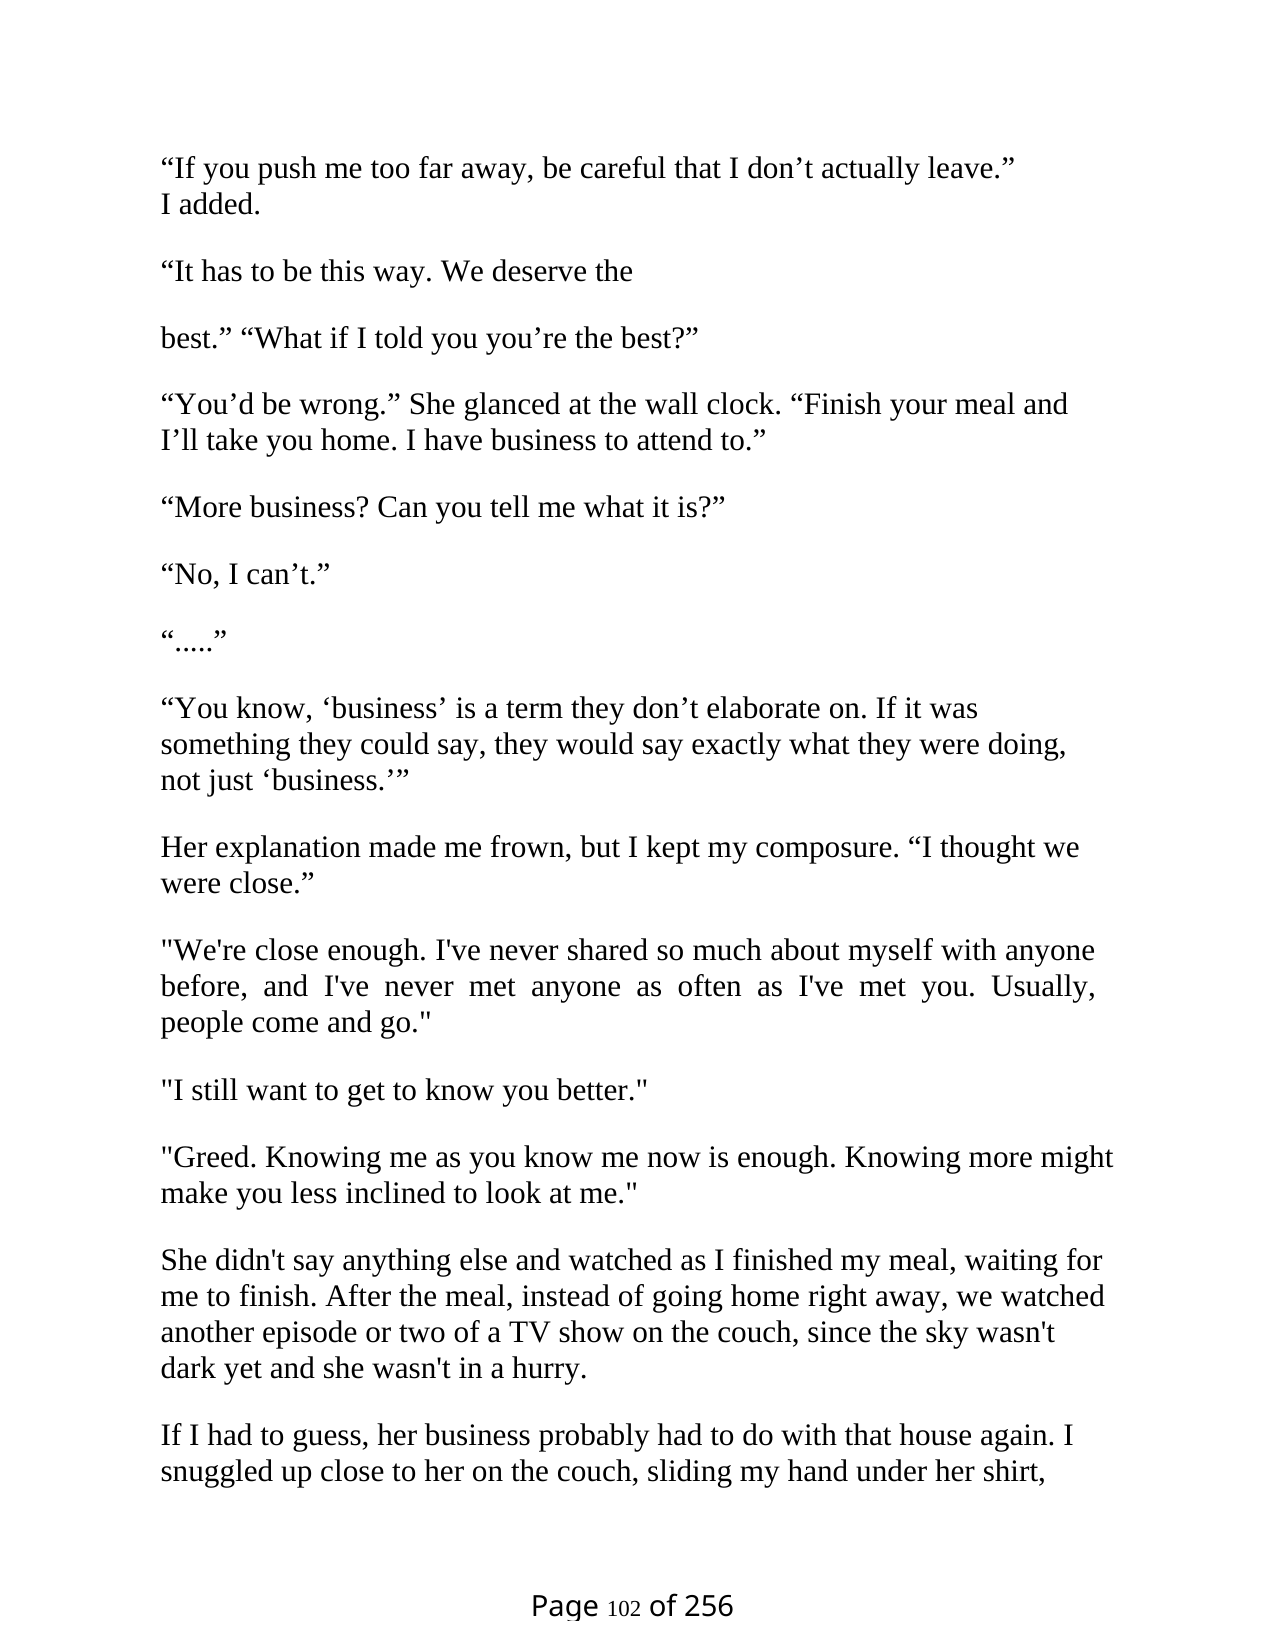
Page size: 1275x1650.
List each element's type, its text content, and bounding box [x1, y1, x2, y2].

text “It has to be this way. We deserve the best.” “What if I told you you’re the best?” [160, 252, 709, 355]
text “If you push me too far away, be careful that I don’t actually leave.” I added. [160, 149, 1031, 221]
text "We're close enough. I've never shared so much about myself with anyone before, and I've never met anyone as often as I've met you. Usually, people come and go." [160, 932, 1097, 1039]
text Her explanation made me frown, but I kept my composure. “I thought we were close.” [160, 828, 1082, 900]
text "I still want to get to know you better." [160, 1071, 1125, 1107]
text “You’d be wrong.” She glanced at the wall clock. “Finish your meal and I’ll take you home. I have business to attend to.” [160, 386, 1111, 457]
text She didn't say anything else and watched as I finished my meal, waiting for me to finish. After the meal, instead of going home right away, we watched another episode or two of a TV show on the couch, since the sky wasn't dark yet and she wasn't in a hurry. [160, 1241, 1105, 1385]
text "Greed. Knowing me as you know me now is enough. Knowing more might make you less inclined to look at me." [160, 1138, 1116, 1210]
text “More business? Can you tell me what it is?” “No, I can’t.” [160, 489, 728, 591]
text “You know, ‘business’ is a term they don’t elaborate on. If it was something they could say, they would say exactly what they were doing, not just ‘business.’” [160, 689, 1111, 797]
text “.....” [160, 622, 1125, 658]
text If I had to guess, her business probably had to do with that house again. I snuggled up close to her on the couch, sliding my hand under her shirt, [160, 1416, 1076, 1488]
